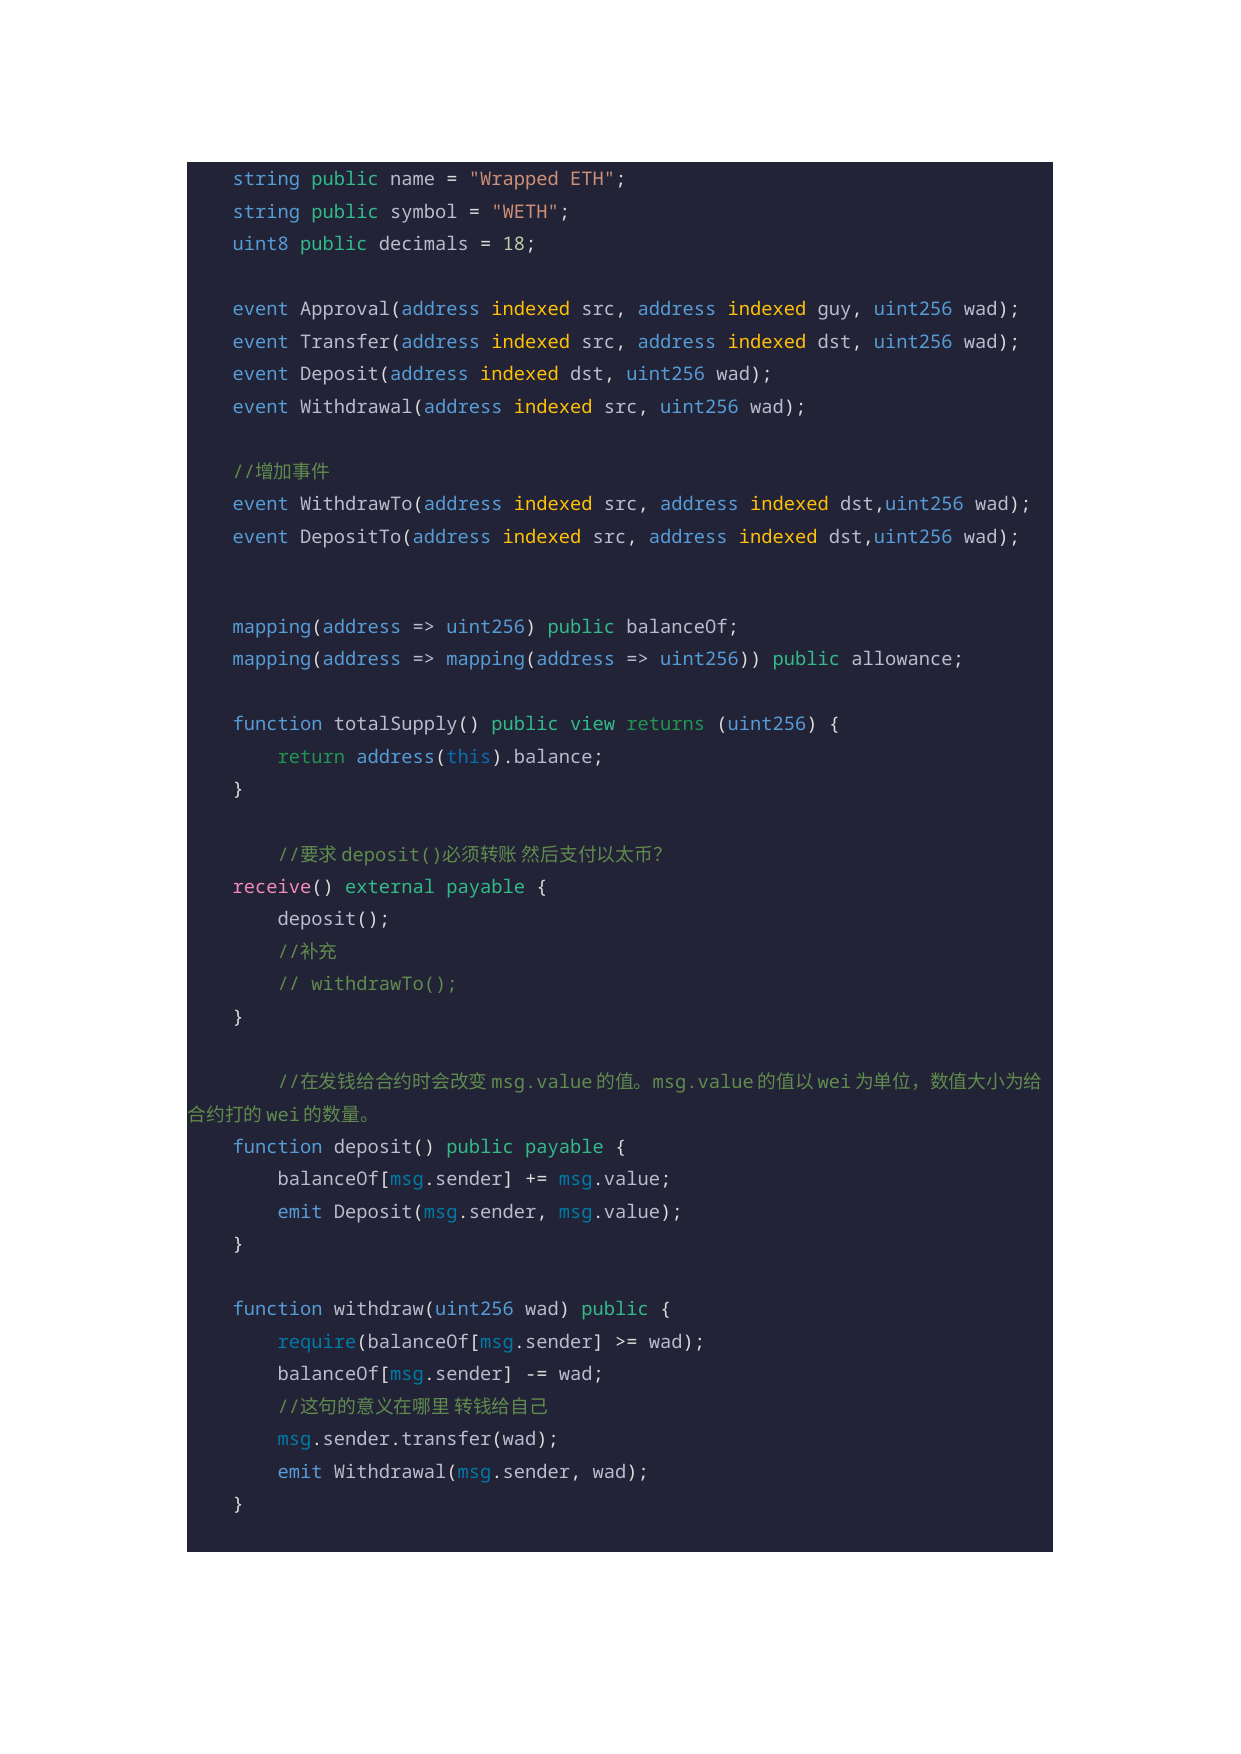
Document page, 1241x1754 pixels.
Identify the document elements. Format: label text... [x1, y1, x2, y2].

text //要求deposit()必须转账 然后支付以太币？ [187, 837, 1053, 869]
text string public name = "Wrapped ETH"; [187, 162, 1053, 194]
text function deposit() public payable { [187, 1129, 1053, 1162]
text //增加事件 [187, 454, 1053, 487]
text uint8 public decimals = 18; [187, 227, 1053, 259]
text //这句的意义在哪里 转钱给自己 [187, 1389, 1053, 1422]
text require(balanceOf[msg.sender] >= wad); [187, 1324, 1053, 1357]
text //补充 [187, 934, 1053, 967]
text } [187, 1227, 1053, 1259]
text } [187, 1487, 1053, 1519]
text event WithdrawTo(address indexed src, address indexed dst,uint256 wad); [187, 487, 1053, 519]
text } [187, 999, 1053, 1032]
text msg.sender.transfer(wad); [187, 1422, 1053, 1454]
text } [187, 772, 1053, 804]
text balanceOf[msg.sender] -= wad; [187, 1357, 1053, 1389]
text string public symbol = "WETH"; [187, 194, 1053, 227]
text event Transfer(address indexed src, address indexed dst, uint256 wad); [187, 324, 1053, 357]
text mapping(address => mapping(address => uint256)) public allowance; [187, 642, 1053, 674]
text event Deposit(address indexed dst, uint256 wad); [187, 357, 1053, 389]
text event Withdrawal(address indexed src, uint256 wad); [187, 389, 1053, 422]
text emit Withdrawal(msg.sender, wad); [187, 1454, 1053, 1487]
text deposit(); [187, 902, 1053, 934]
text event Approval(address indexed src, address indexed guy, uint256 wad); [187, 292, 1053, 324]
text function withdraw(uint256 wad) public { [187, 1292, 1053, 1324]
text emit Deposit(msg.sender, msg.value); [187, 1194, 1053, 1227]
text // withdrawTo(); [187, 967, 1053, 999]
text event DepositTo(address indexed src, address indexed dst,uint256 wad); [187, 519, 1053, 552]
text function totalSupply() public view returns (uint256) { [187, 707, 1053, 739]
text balanceOf[msg.sender] += msg.value; [187, 1162, 1053, 1194]
text mapping(address => uint256) public balanceOf; [187, 609, 1053, 642]
text return address(this).balance; [187, 739, 1053, 772]
text //在发钱给合约时会改变msg.value的值。msg.value的值以wei为单位，数值大小为给合约打的wei的数量。 [187, 1064, 1053, 1129]
text receive() external payable { [187, 869, 1053, 902]
